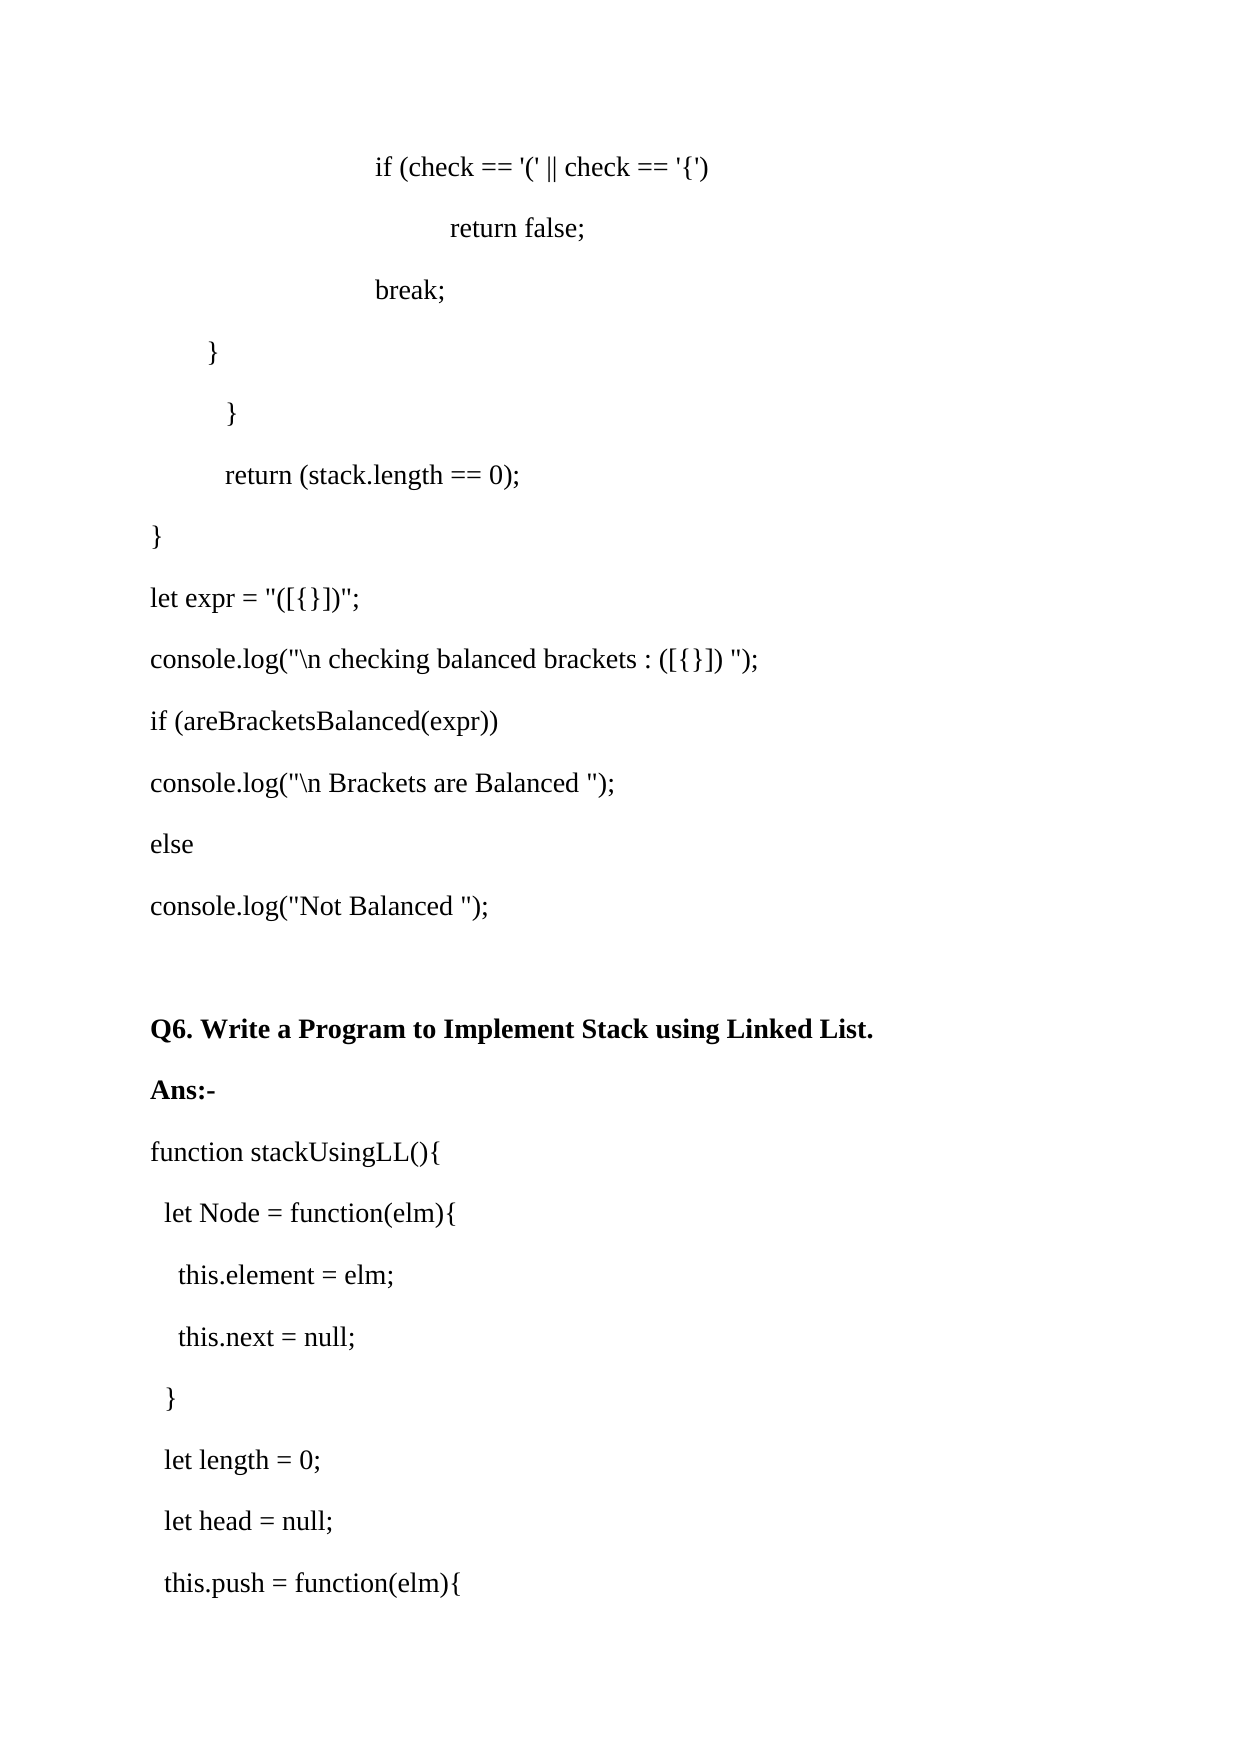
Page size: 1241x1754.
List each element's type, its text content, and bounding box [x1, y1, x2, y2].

text Q6. Write a Program to Implement Stack using Linked List. [150, 1012, 1090, 1044]
text let expr = "([{}])"; [150, 581, 1090, 613]
text function stackUsingLL(){ [150, 1135, 1090, 1167]
text if (check == '(' || check == '{') [150, 150, 1090, 182]
text break; [150, 273, 1090, 306]
text Ans:- [150, 1073, 1090, 1106]
text this.push = function(elm){ [150, 1566, 1090, 1598]
text } [150, 1381, 1090, 1414]
text this.next = null; [150, 1320, 1090, 1352]
text console.log("\n Brackets are Balanced "); [150, 766, 1090, 798]
text console.log("Not Balanced "); [150, 889, 1090, 921]
text } [150, 396, 1090, 429]
text console.log("\n checking balanced brackets : ([{}]) "); [150, 642, 1090, 675]
text } [150, 335, 1090, 367]
text } [150, 519, 1090, 552]
text return (stack.length == 0); [150, 458, 1090, 490]
text return false; [150, 212, 1090, 244]
text let head = null; [150, 1504, 1090, 1537]
text let length = 0; [150, 1443, 1090, 1475]
text if (areBracketsBalanced(expr)) [150, 704, 1090, 736]
text let Node = function(elm){ [150, 1197, 1090, 1229]
text else [150, 827, 1090, 859]
text this.element = elm; [150, 1258, 1090, 1291]
